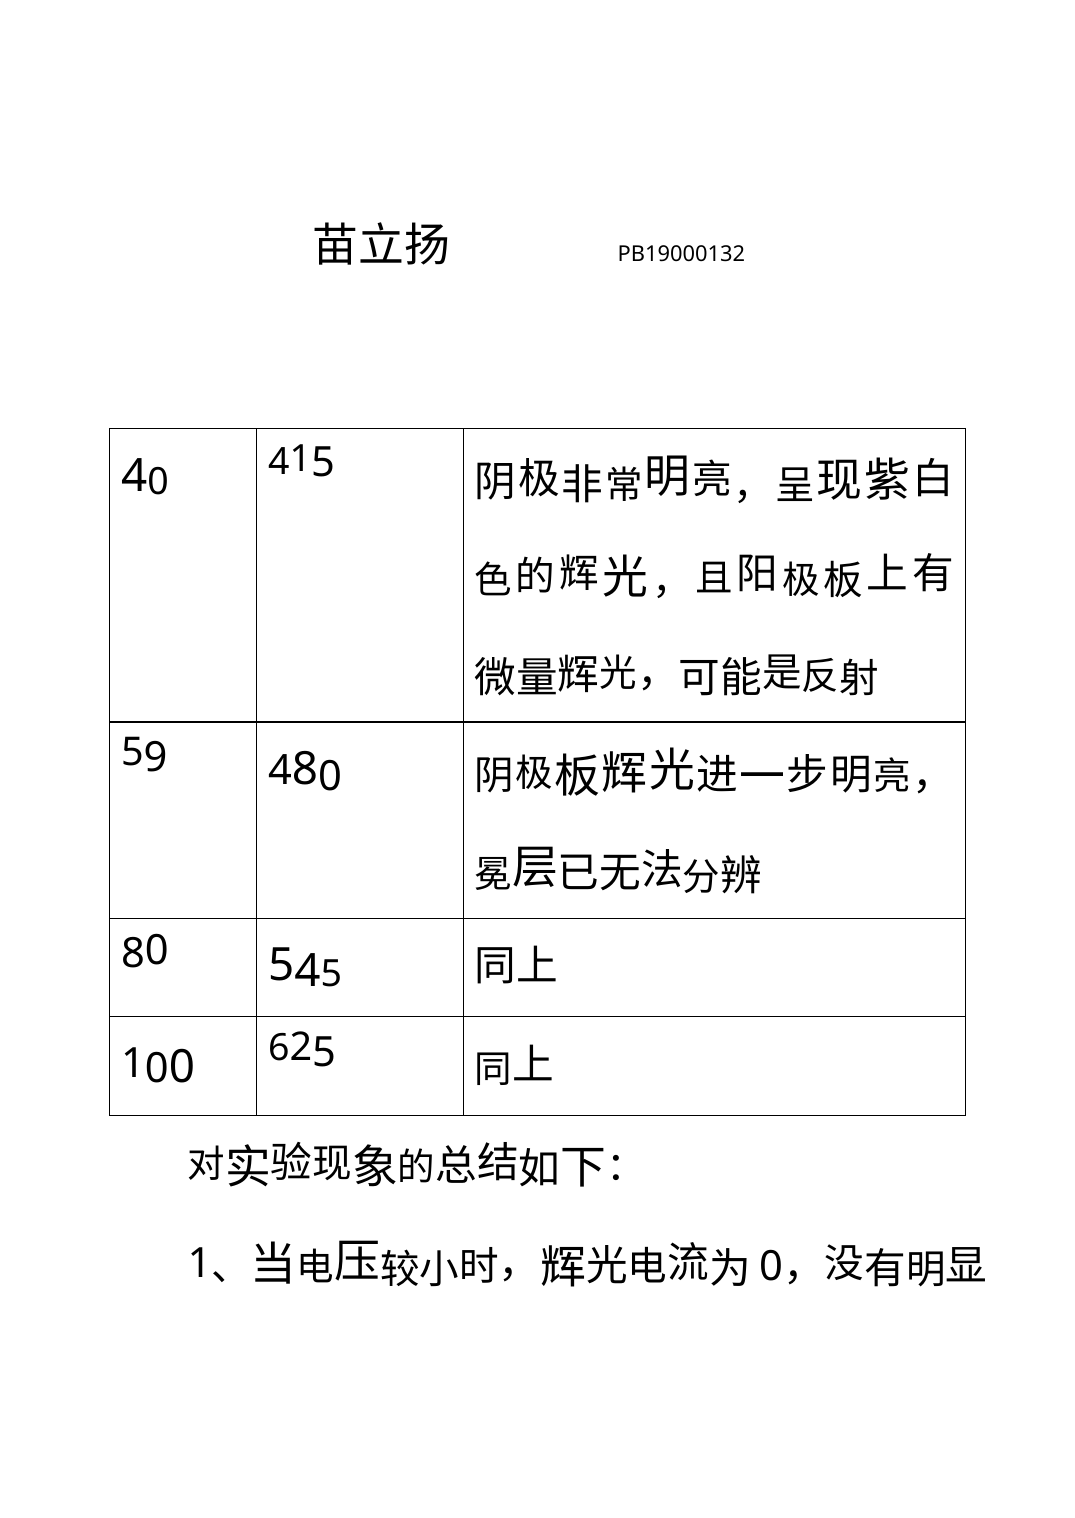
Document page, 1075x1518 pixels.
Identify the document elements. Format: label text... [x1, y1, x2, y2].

table_cell 同上 [464, 919, 965, 1016]
table_cell 80 [110, 919, 256, 1016]
table_cell 415 [257, 429, 463, 721]
table_cell 625 [257, 1017, 463, 1114]
table_cell 40 [110, 429, 256, 721]
table_cell 100 [110, 1017, 256, 1114]
table_cell 阴极非常明亮，呈现紫白色的辉光，且阳极板上有微量辉光，可能是反射 [464, 429, 965, 721]
table_cell 同上 [464, 1017, 965, 1114]
table_cell 阴极板辉光进一步明亮，冕层已无法分辨 [464, 723, 965, 917]
table_cell 59 [110, 723, 256, 917]
table_cell 480 [257, 723, 463, 917]
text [187, 1213, 999, 1311]
text 对实验现象的总结如下： [187, 1116, 999, 1213]
table_cell 545 [257, 919, 463, 1016]
